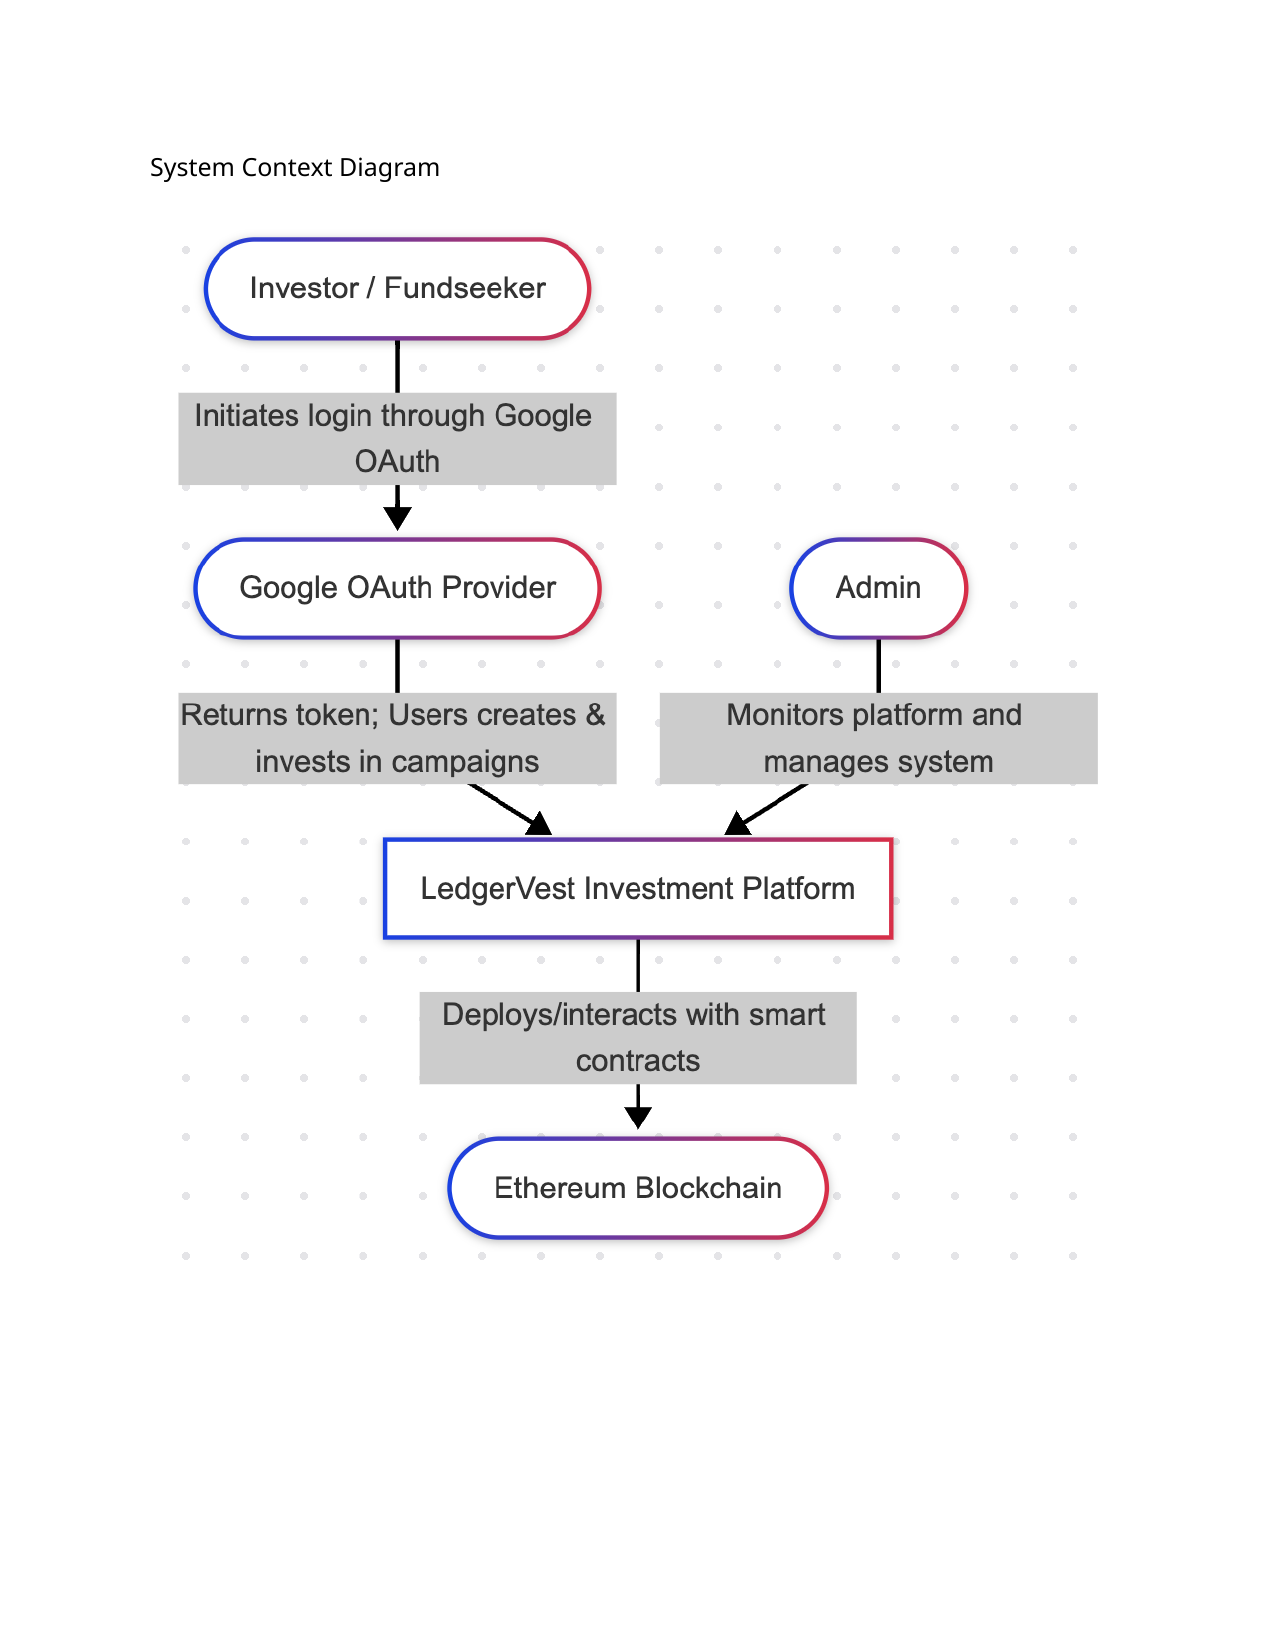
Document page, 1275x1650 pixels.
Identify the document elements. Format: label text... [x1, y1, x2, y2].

text System Context Diagram [150, 150, 1125, 184]
picture [150, 218, 1125, 1261]
